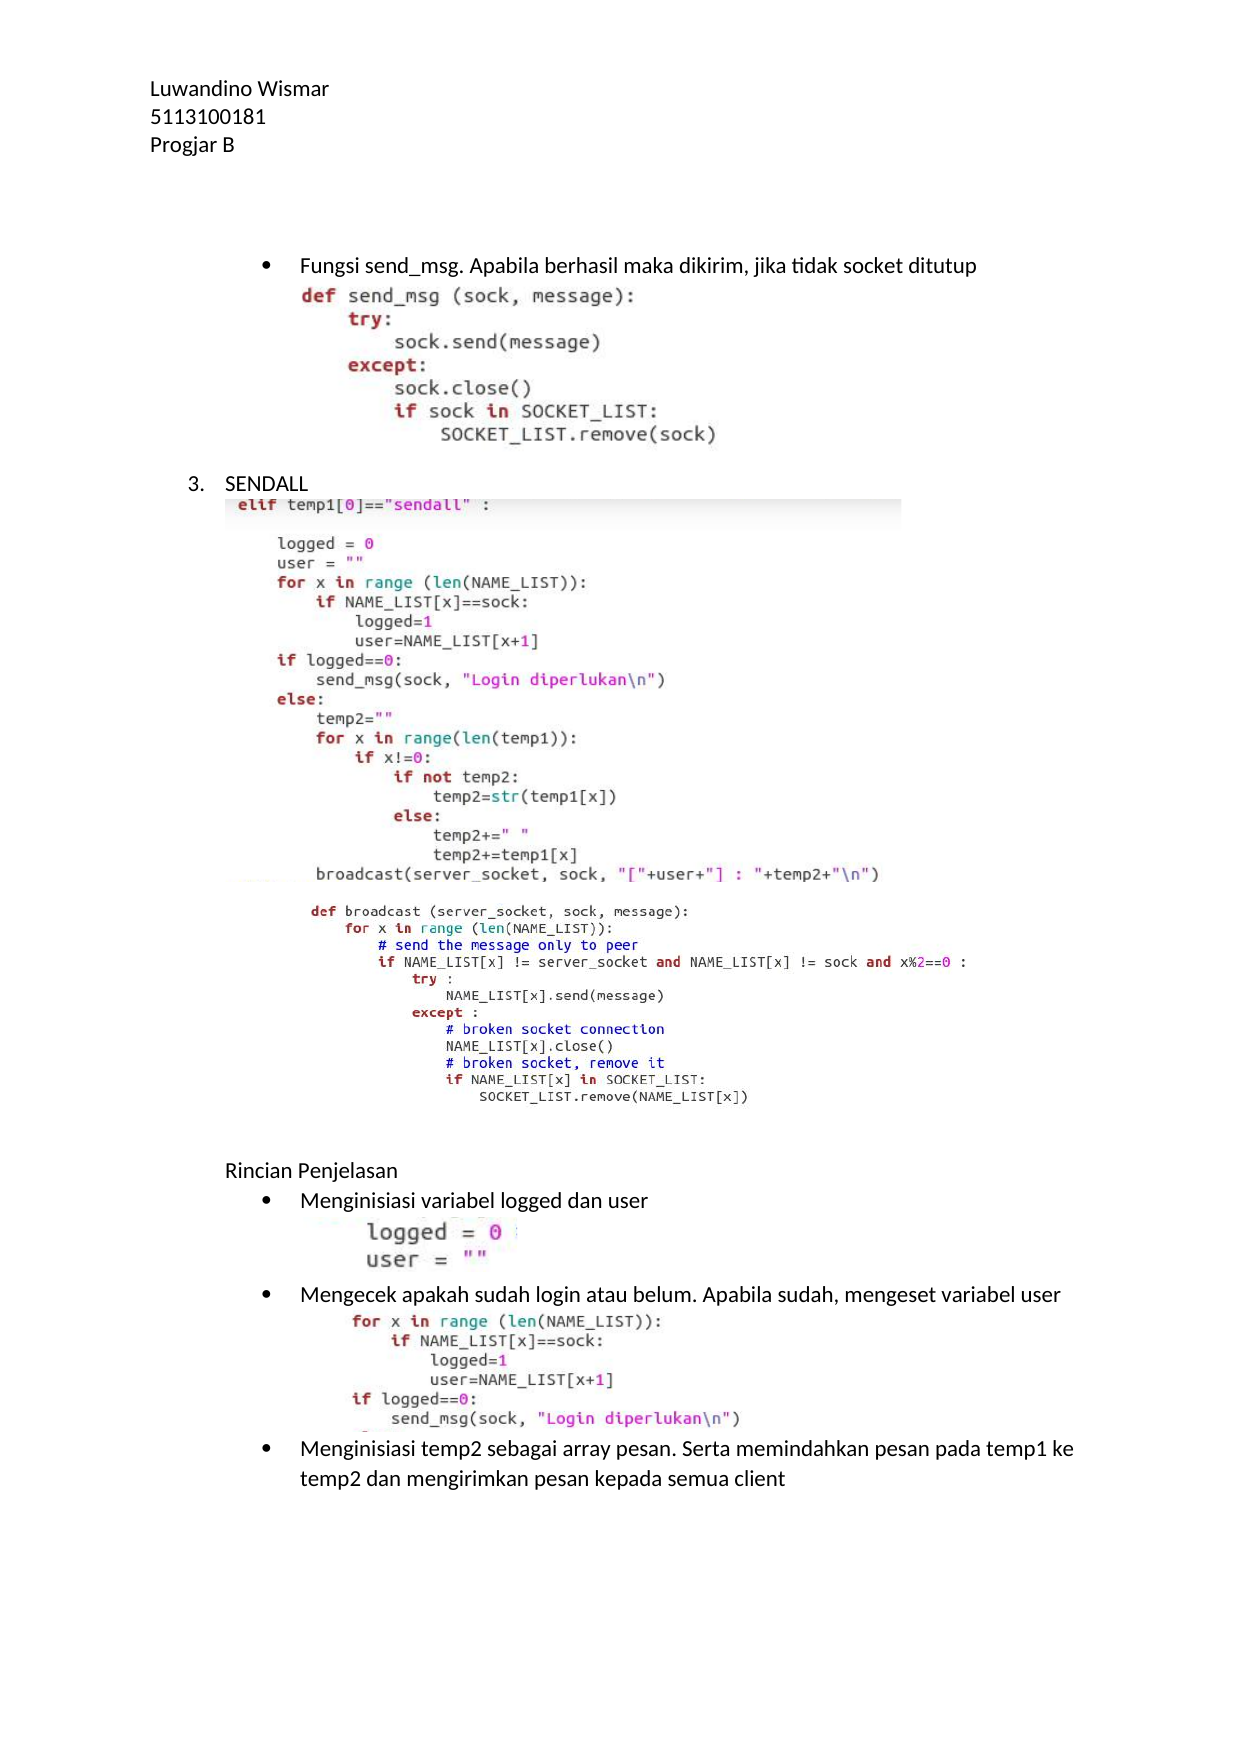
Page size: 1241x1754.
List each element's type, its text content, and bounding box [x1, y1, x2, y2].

list SENDALL [187, 469, 1090, 497]
list Menginisiasi variabel logged dan user [262, 1186, 1090, 1214]
picture [225, 499, 902, 882]
picture [310, 903, 977, 1112]
picture [303, 1217, 518, 1272]
list Menginisiasi temp2 sebagai array pesan. Serta memindahkan pesan pada temp1 ke temp2 dan mengirimkan pesan kepada semua client [262, 1434, 1090, 1492]
picture [300, 1310, 977, 1432]
picture [301, 281, 747, 457]
list Rincian Penjelasan [225, 1156, 1090, 1184]
list Mengecek apakah sudah login atau belum. Apabila sudah, mengeset variabel user [262, 1280, 1090, 1308]
list Fungsi send_msg. Apabila berhasil maka dikirim, jika tidak socket ditutup [262, 252, 1090, 279]
